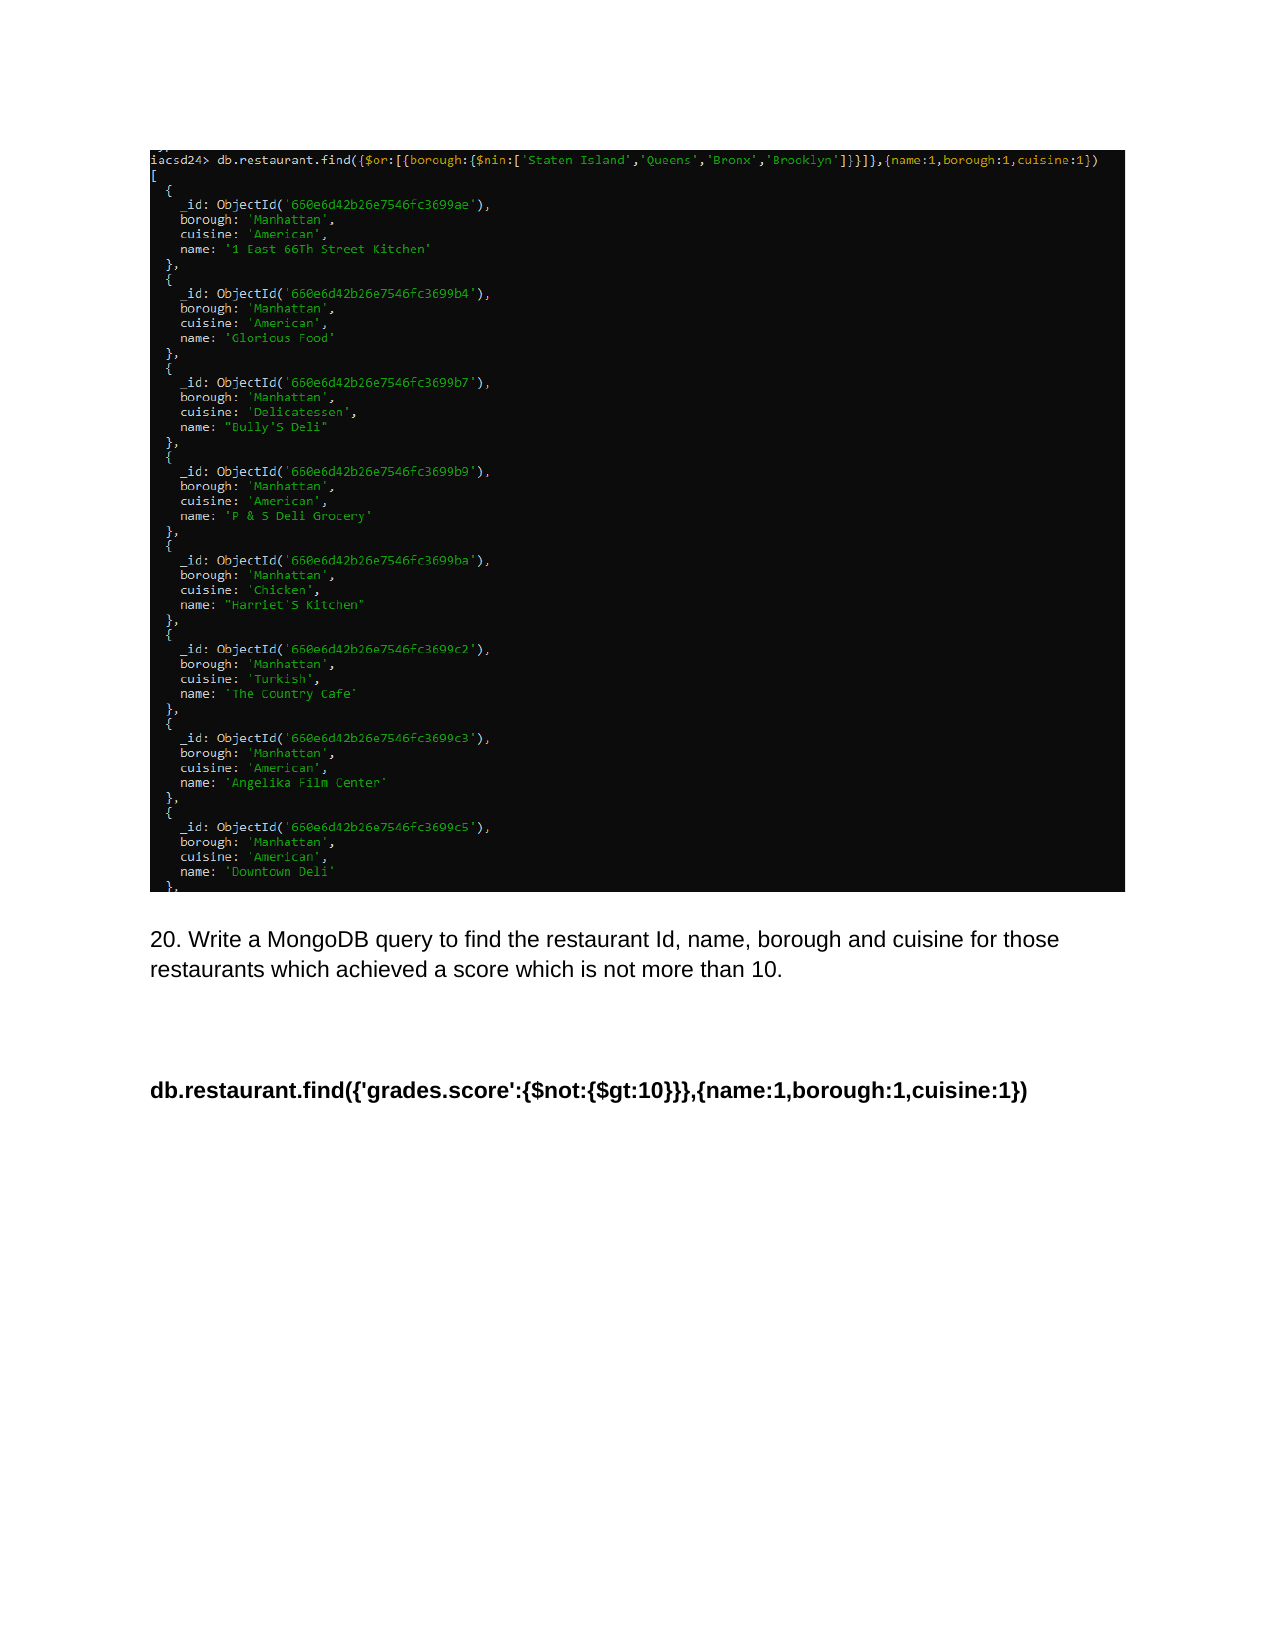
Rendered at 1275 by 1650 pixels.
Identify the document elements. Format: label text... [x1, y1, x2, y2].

text db.restaurant.find({'grades.score':{$not:{$gt:10}}},{name:1,borough:1,cuisine:1}) [150, 1077, 1125, 1103]
text restaurants which achieved a score which is not more than 10. [150, 956, 1125, 982]
picture [150, 150, 1125, 892]
text 20. Write a MongoDB query to find the restaurant Id, name, borough and cuisine for those [150, 926, 1125, 952]
